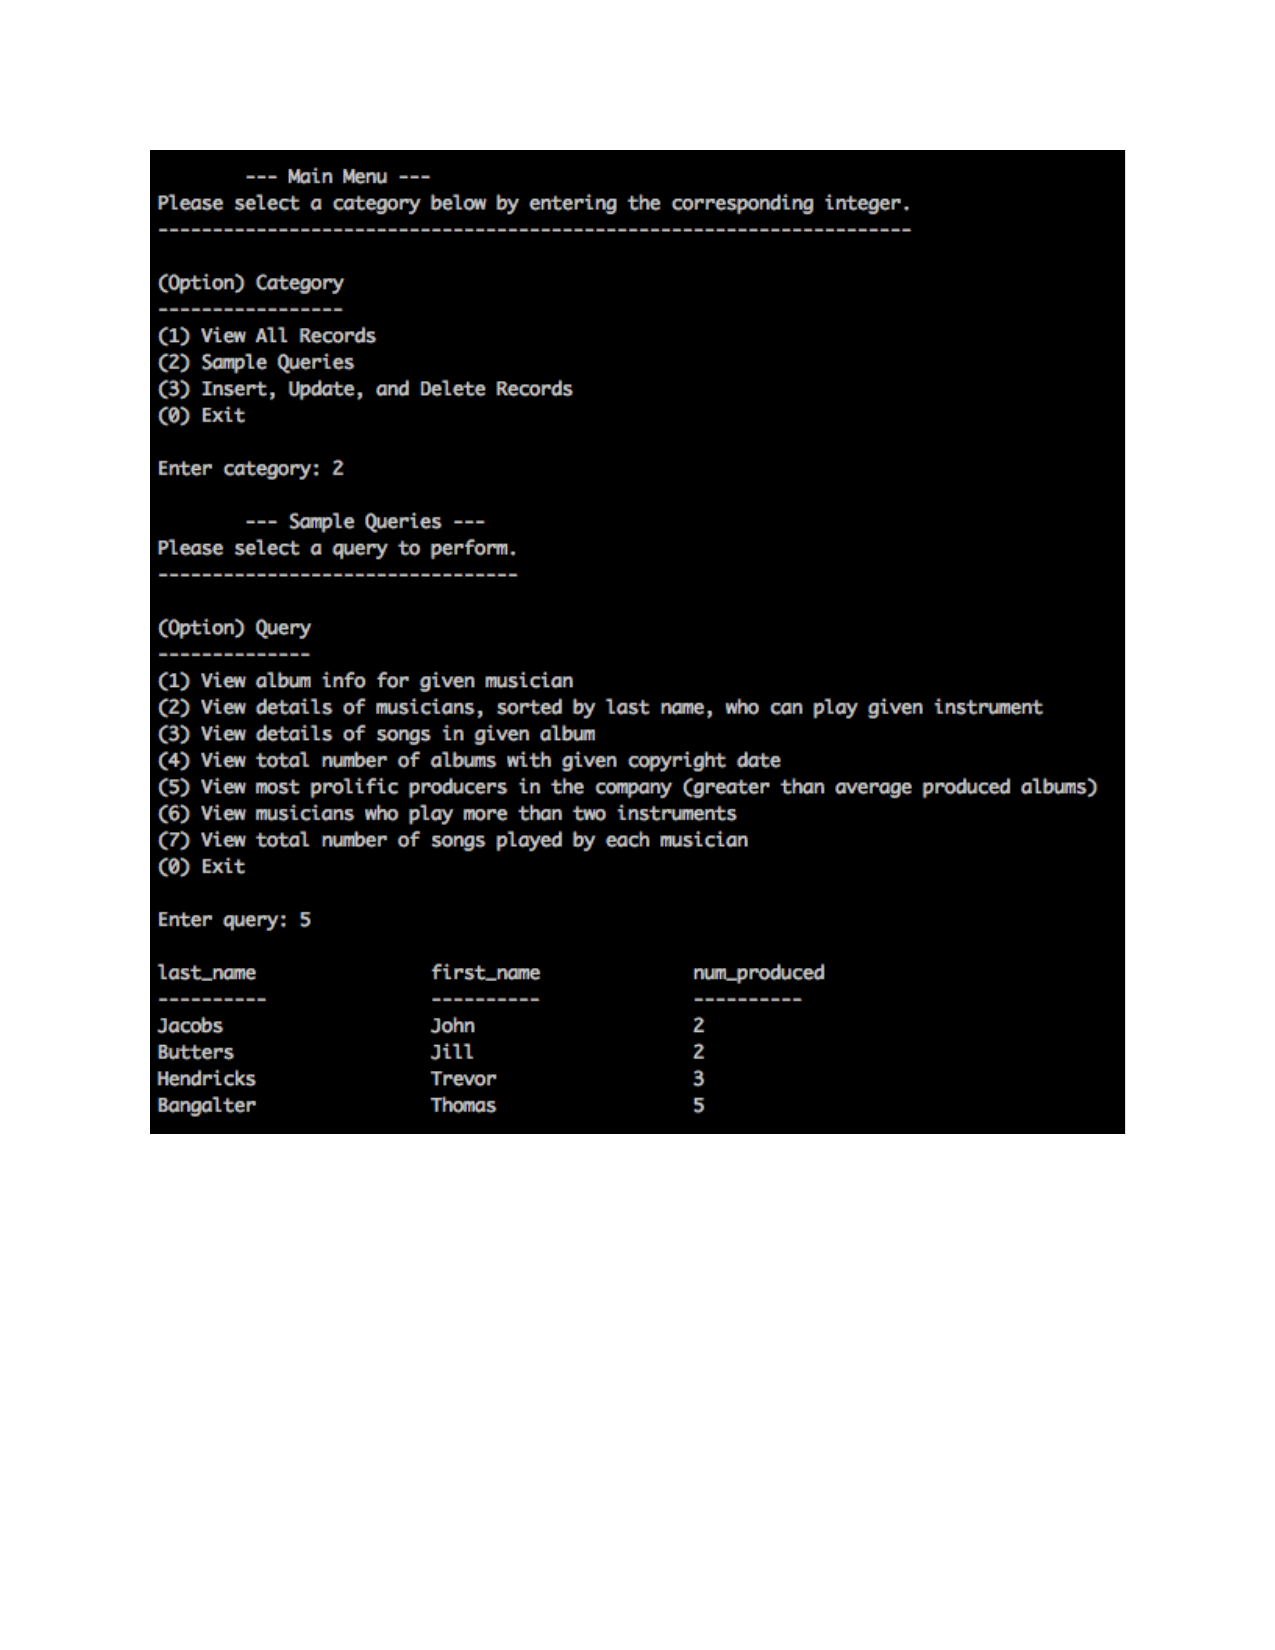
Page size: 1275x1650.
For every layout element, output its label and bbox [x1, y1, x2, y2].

picture [150, 150, 1125, 1134]
